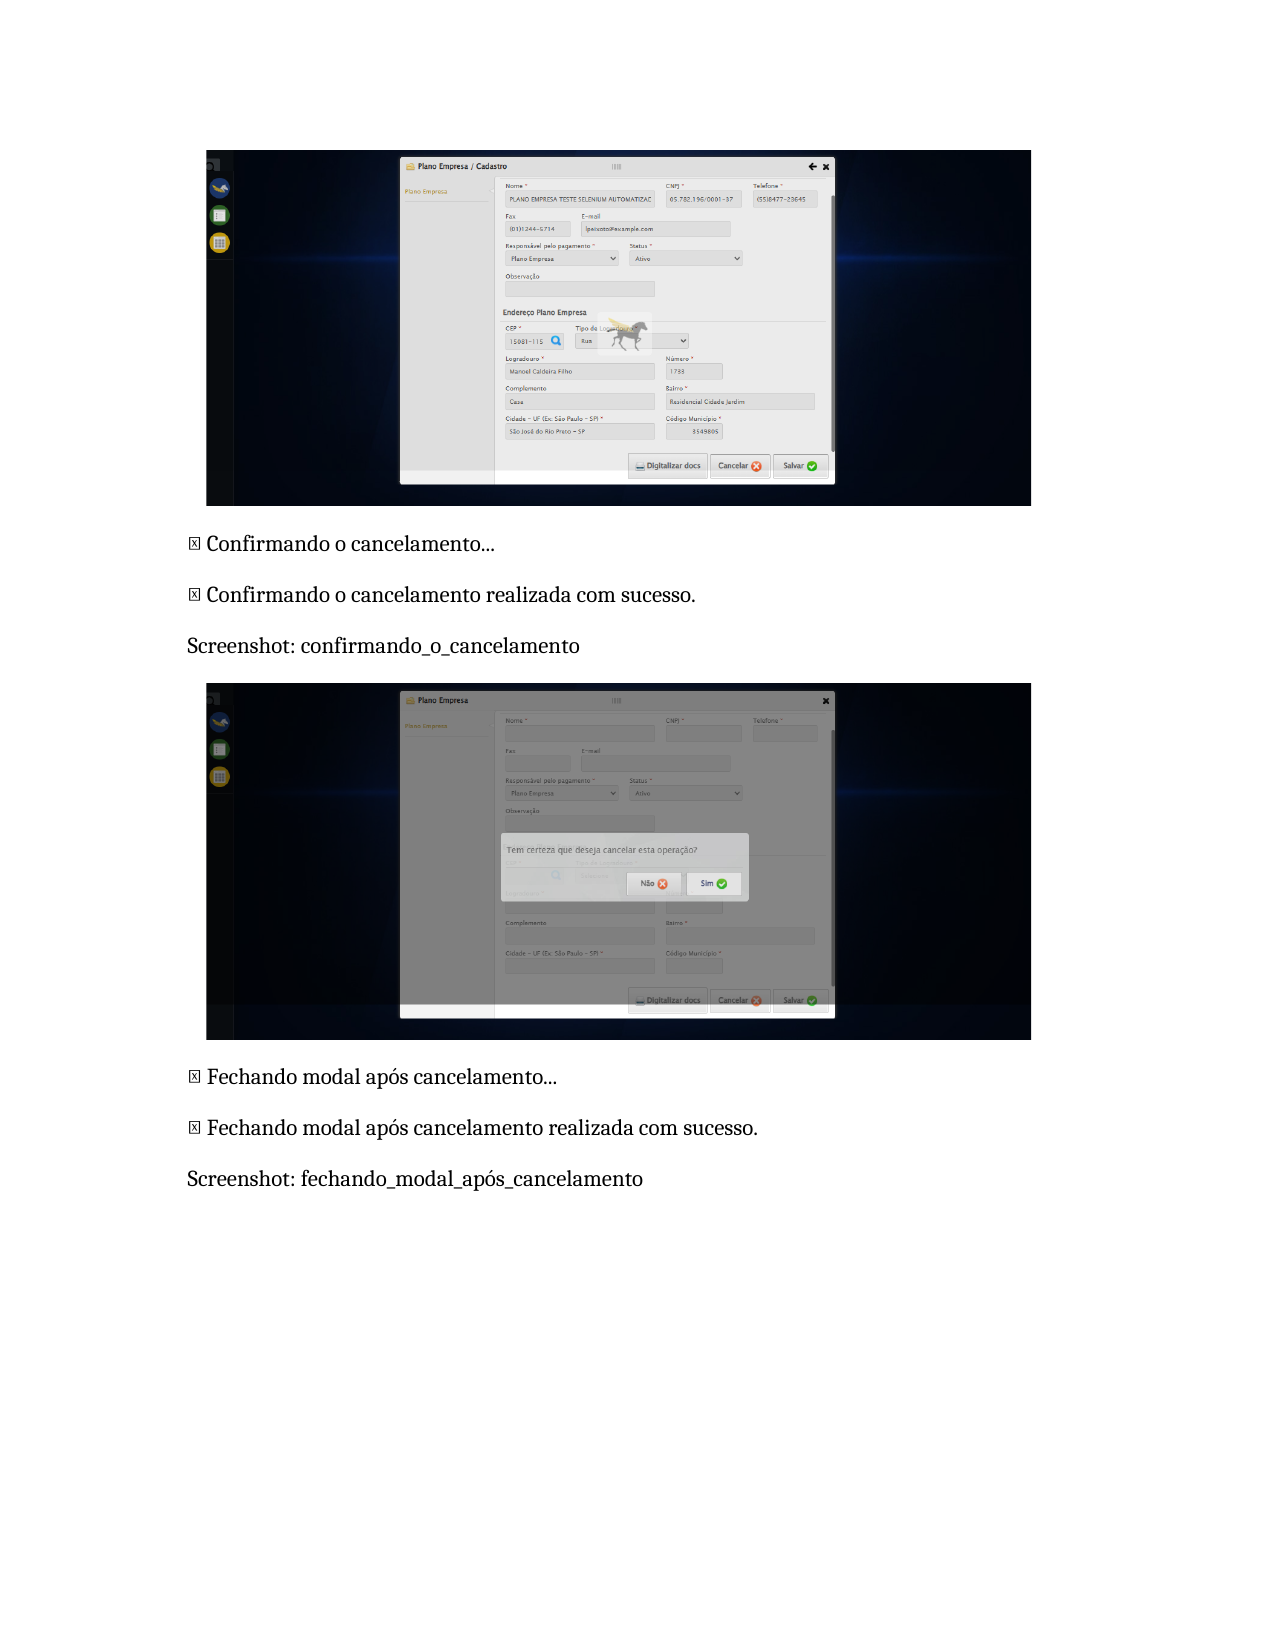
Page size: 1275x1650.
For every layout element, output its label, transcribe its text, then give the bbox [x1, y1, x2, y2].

text 🔄 Fechando modal após cancelamento... [187, 1064, 1087, 1090]
text ✅ Fechando modal após cancelamento realizada com sucesso. [187, 1115, 1087, 1141]
picture [206, 150, 1032, 506]
text 🔄 Confirmando o cancelamento... [187, 530, 1087, 557]
picture [206, 683, 1032, 1040]
text Screenshot: confirmando_o_cancelamento [187, 632, 1087, 659]
text ✅ Confirmando o cancelamento realizada com sucesso. [187, 581, 1087, 608]
text Screenshot: fechando_modal_após_cancelamento [187, 1166, 1087, 1192]
